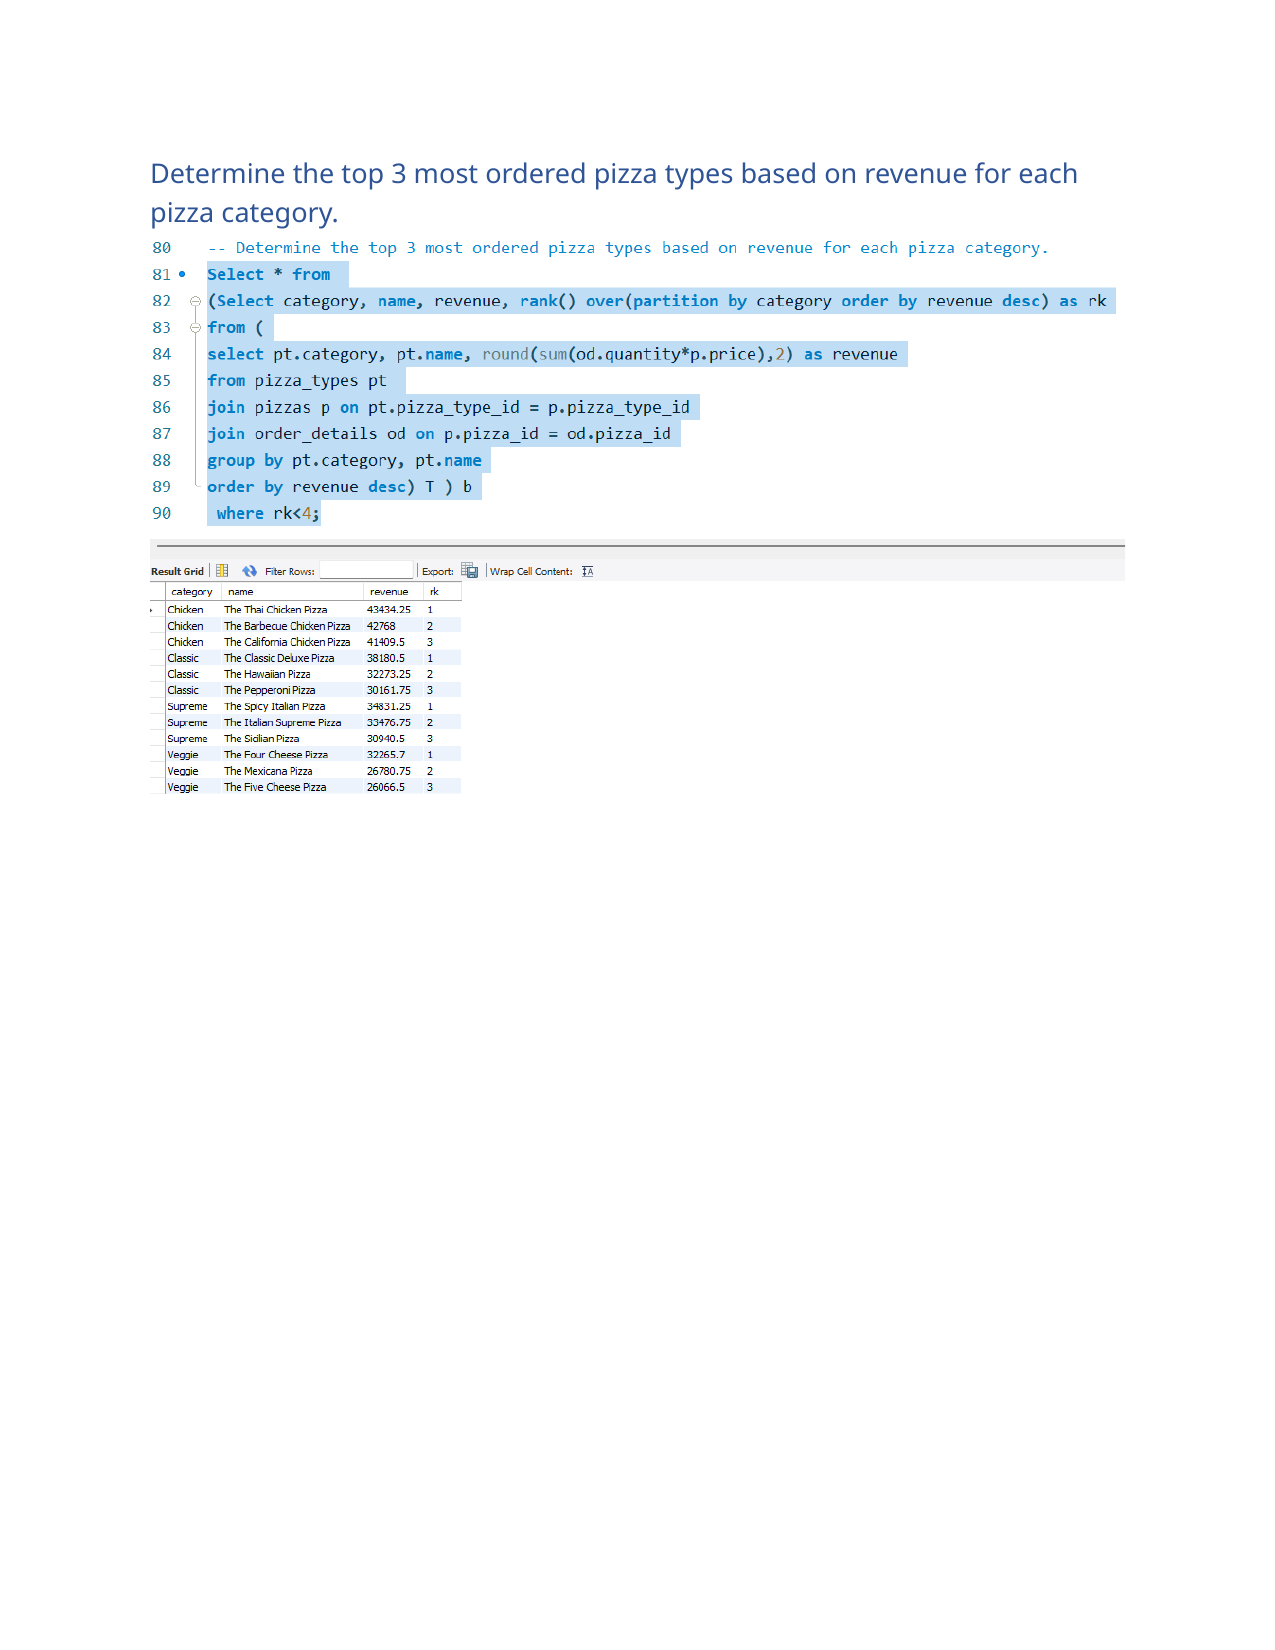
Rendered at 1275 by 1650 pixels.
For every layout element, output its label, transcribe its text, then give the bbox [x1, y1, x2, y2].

picture [150, 233, 1125, 812]
subtitle Determine the top 3 most ordered pizza types based on revenue for each pizza category. [150, 154, 1125, 231]
